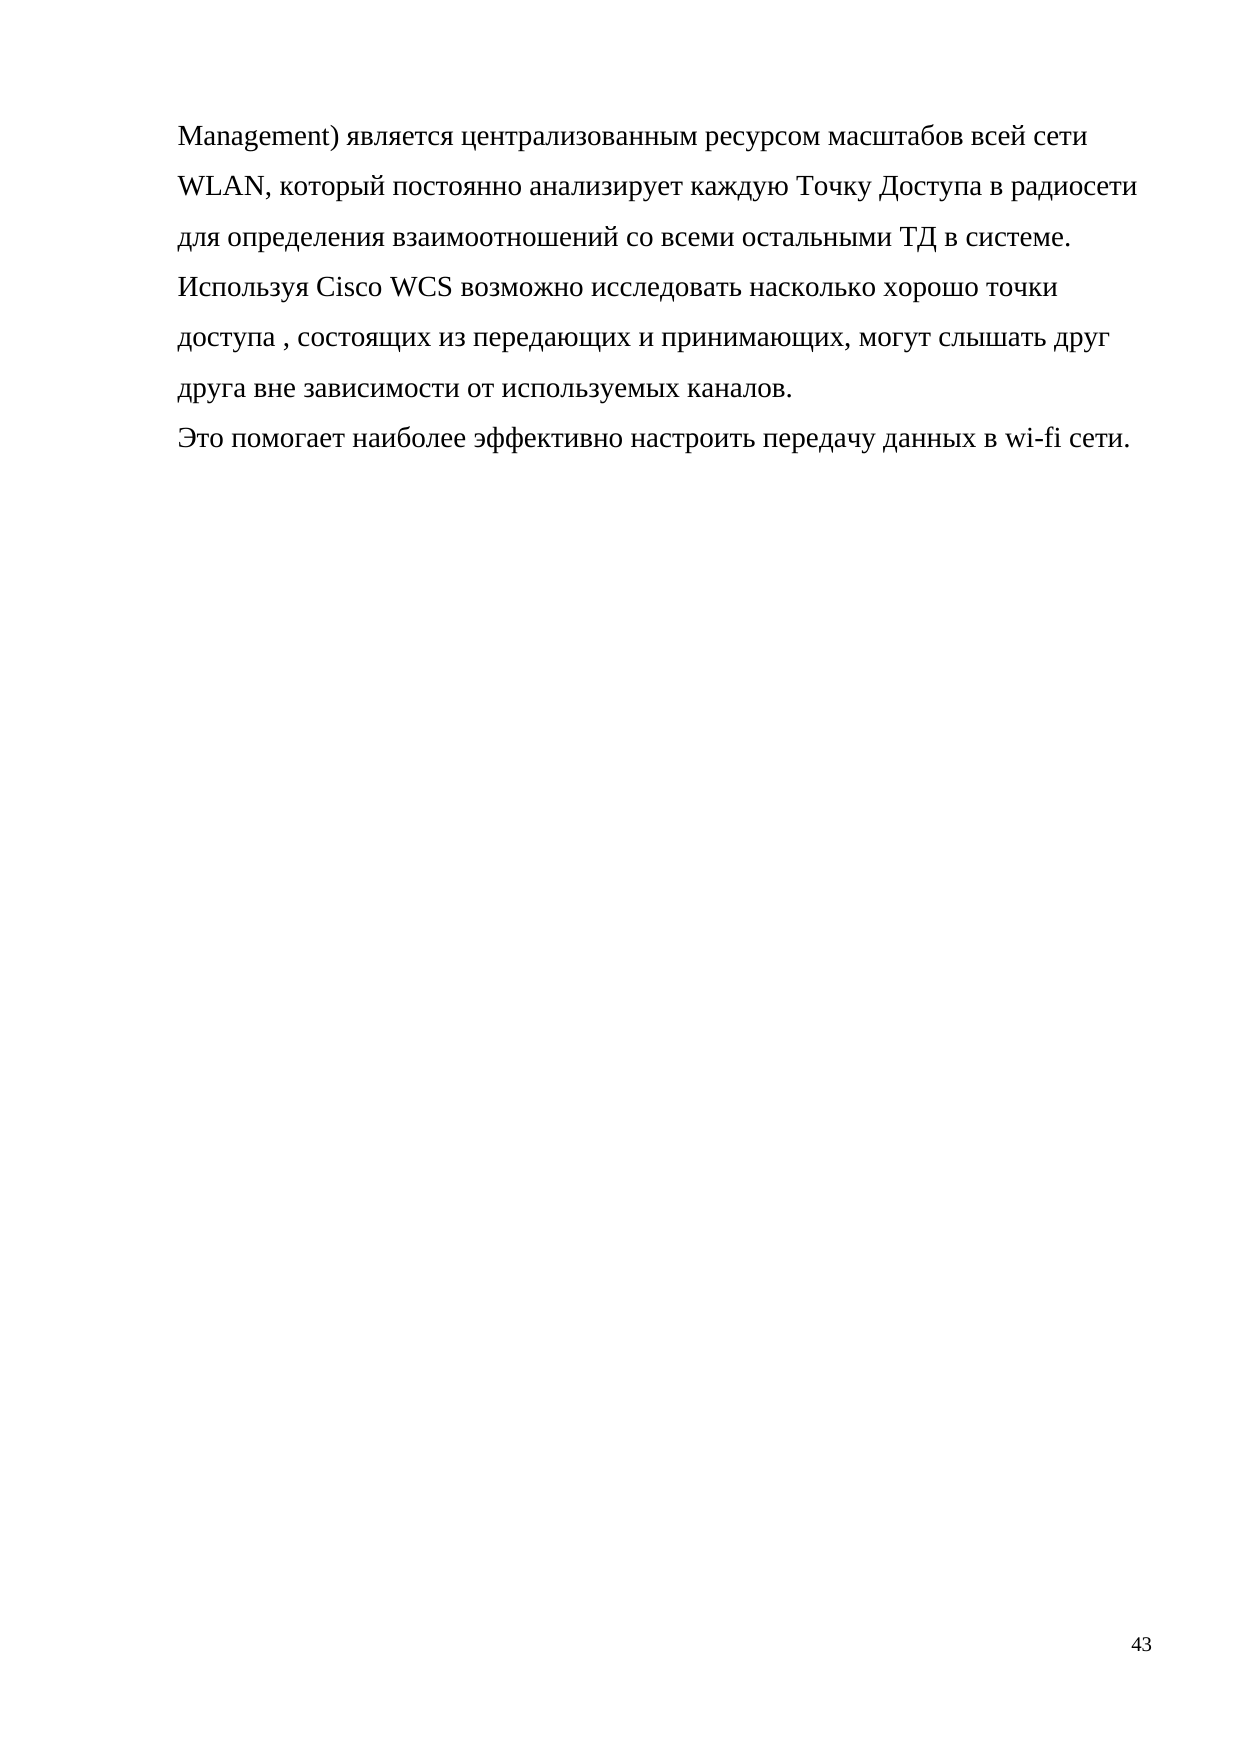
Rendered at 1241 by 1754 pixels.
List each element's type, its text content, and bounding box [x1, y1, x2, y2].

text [177, 118, 1152, 403]
text Это помогает наиболее эффективно настроить передачу данных в wi-fi сети. [177, 420, 1152, 453]
